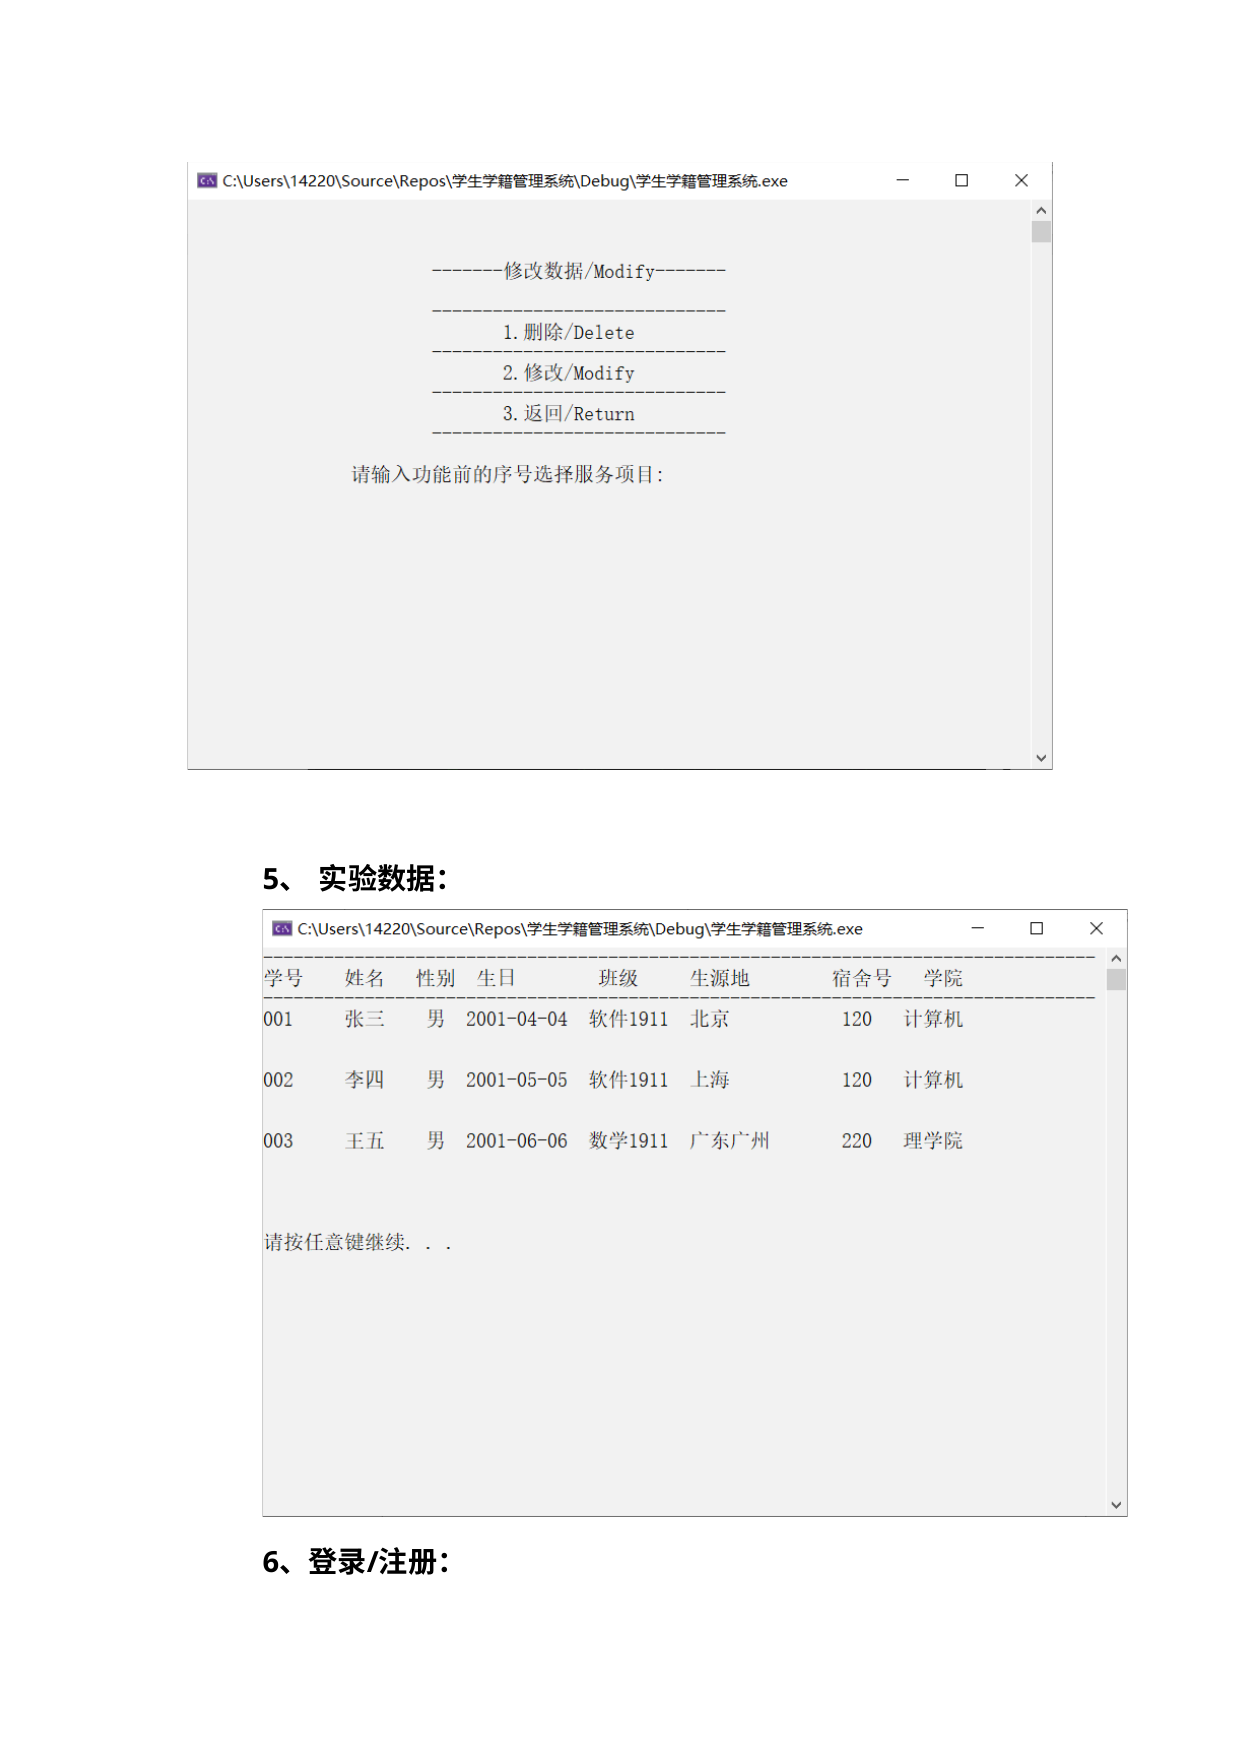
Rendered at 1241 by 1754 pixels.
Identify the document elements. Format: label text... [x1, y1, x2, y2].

list 实验数据： [262, 844, 1053, 909]
picture [187, 162, 1053, 770]
text 6、登录/注册： [262, 1527, 1053, 1592]
picture [262, 909, 1128, 1517]
